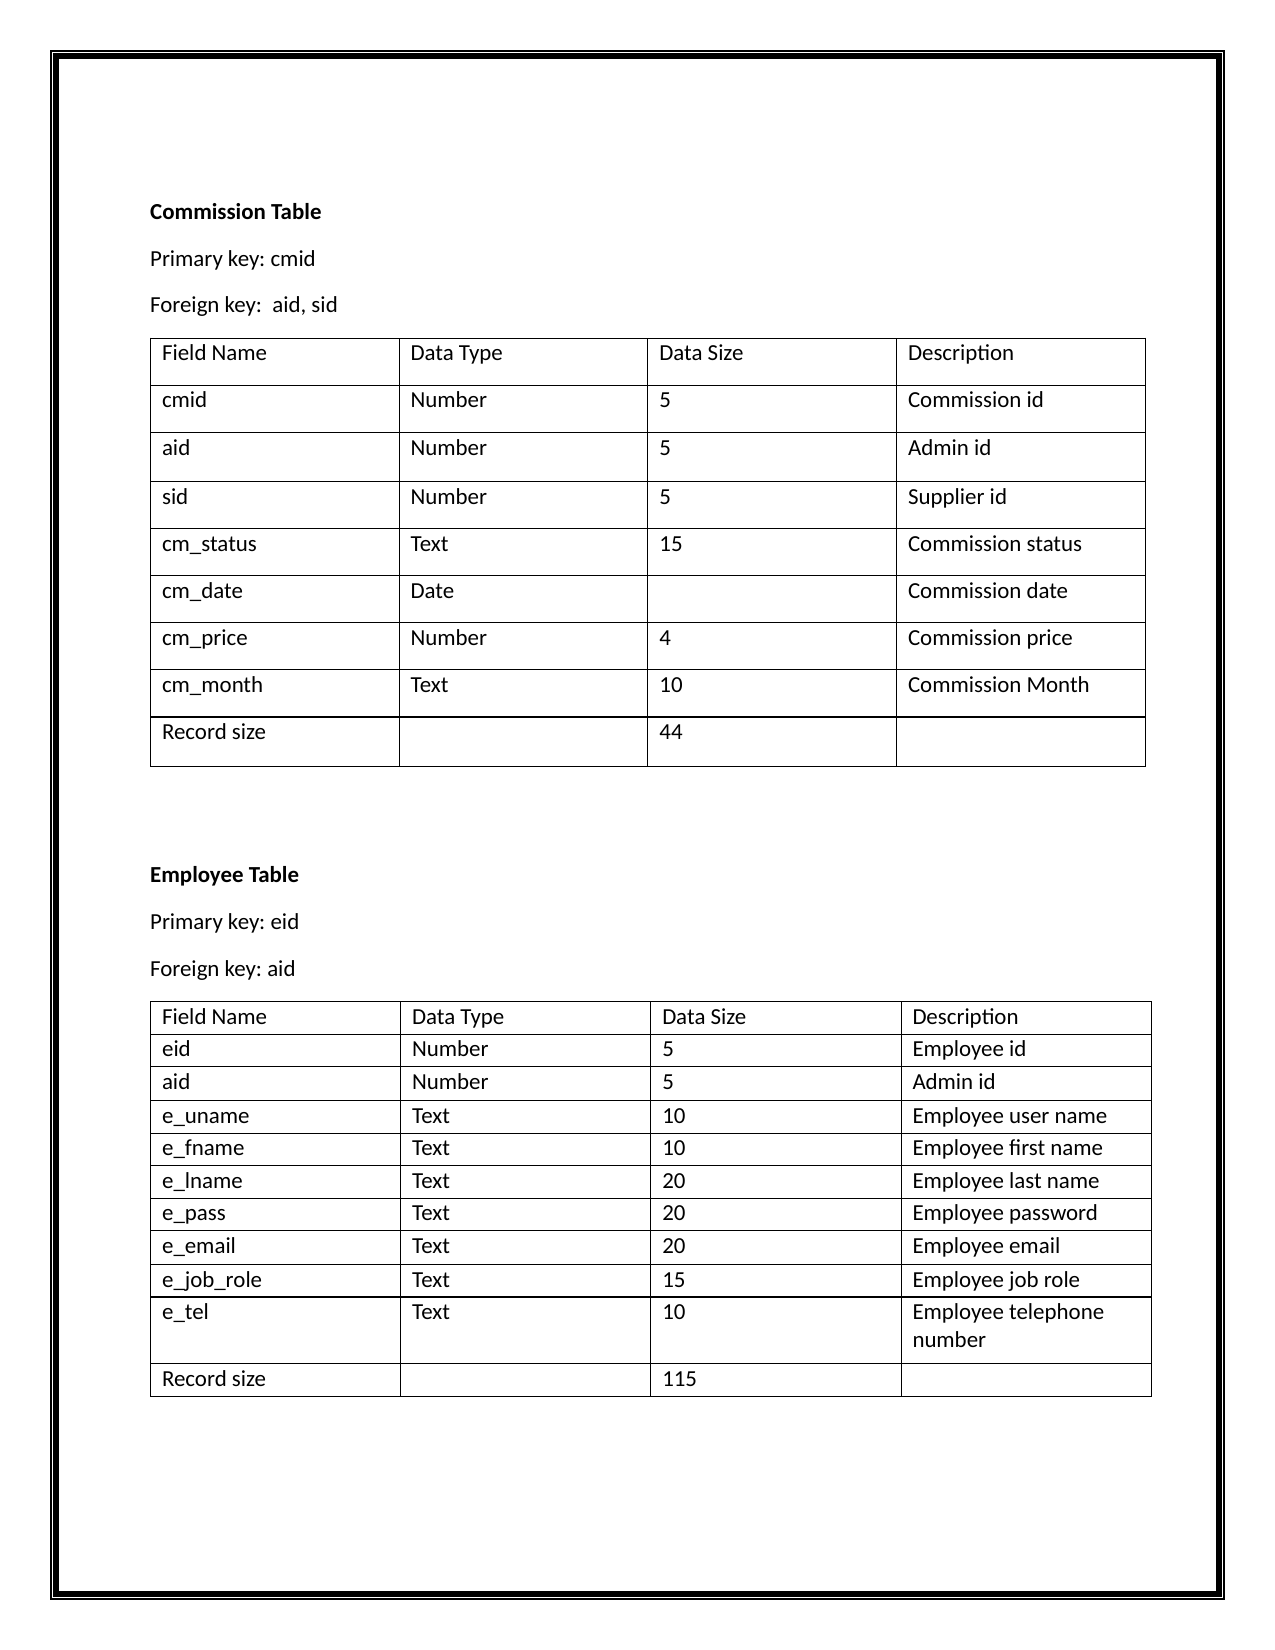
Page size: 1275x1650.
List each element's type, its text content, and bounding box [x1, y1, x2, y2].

table_cell 10 [648, 670, 896, 716]
table_header Field Name [151, 339, 399, 384]
table_cell 20 [651, 1231, 901, 1264]
table_cell 5 [651, 1067, 901, 1100]
table_cell Employee password [902, 1199, 1151, 1230]
table_cell Text [401, 1166, 650, 1197]
text Employee Table [150, 860, 1125, 888]
table_cell Supplier id [897, 482, 1145, 528]
table_cell 15 [648, 529, 896, 575]
text Primary key: eid [150, 907, 1125, 935]
table_cell Text [401, 1298, 650, 1363]
table_cell aid [151, 433, 399, 481]
text Foreign key: aid, sid [150, 291, 1125, 319]
table_cell e_email [151, 1231, 400, 1264]
table_cell Employee first name [902, 1134, 1151, 1165]
table_cell Commission date [897, 576, 1145, 622]
table_cell Employee last name [902, 1166, 1151, 1197]
table_cell 115 [651, 1364, 901, 1396]
table_cell Text [401, 1134, 650, 1165]
table_cell Number [400, 623, 647, 669]
table_cell Number [400, 433, 647, 481]
table_cell [648, 576, 896, 622]
table_cell 10 [651, 1101, 901, 1132]
table_header Description [897, 339, 1145, 384]
table_cell Employee user name [902, 1101, 1151, 1132]
table_cell Admin id [902, 1067, 1151, 1100]
table_cell [902, 1364, 1151, 1396]
table_cell Record size [151, 1364, 400, 1396]
table_cell [400, 718, 647, 766]
table_cell 15 [651, 1265, 901, 1296]
table_cell Number [400, 482, 647, 528]
text Foreign key: aid [150, 954, 1125, 982]
table_cell [897, 718, 1145, 766]
table_cell Commission Month [897, 670, 1145, 716]
table_cell Text [401, 1199, 650, 1230]
table_cell Text [401, 1231, 650, 1264]
text Commission Table [150, 197, 1125, 225]
table_cell Number [401, 1035, 650, 1066]
table_header Data Size [651, 1002, 901, 1033]
table_header Data Type [400, 339, 647, 384]
table_header Description [902, 1002, 1151, 1033]
table_cell 44 [648, 718, 896, 766]
table_cell Text [401, 1265, 650, 1296]
text Primary key: cmid [150, 244, 1125, 272]
table_cell cm_status [151, 529, 399, 575]
table_cell Number [401, 1067, 650, 1100]
table_cell 20 [651, 1166, 901, 1197]
table_header Data Size [648, 339, 896, 384]
table_cell Employee job role [902, 1265, 1151, 1296]
table_cell eid [151, 1035, 400, 1066]
table_cell Commission id [897, 386, 1145, 432]
table_cell 5 [648, 482, 896, 528]
table_cell 20 [651, 1199, 901, 1230]
table_cell cm_month [151, 670, 399, 716]
table_cell e_tel [151, 1298, 400, 1363]
table_cell e_lname [151, 1166, 400, 1197]
table_cell sid [151, 482, 399, 528]
table_cell Text [400, 670, 647, 716]
table_header Data Type [401, 1002, 650, 1033]
table_cell 4 [648, 623, 896, 669]
table_cell [401, 1364, 650, 1396]
table_cell Employee email [902, 1231, 1151, 1264]
table_cell Number [400, 386, 647, 432]
table_cell aid [151, 1067, 400, 1100]
table_cell cm_date [151, 576, 399, 622]
table_cell cmid [151, 386, 399, 432]
table_cell Text [400, 529, 647, 575]
table_cell 10 [651, 1134, 901, 1165]
table_cell e_job_role [151, 1265, 400, 1296]
table_cell Employee telephone number [902, 1298, 1151, 1363]
table_cell 10 [651, 1298, 901, 1363]
table_cell Record size [151, 718, 399, 766]
table_cell e_fname [151, 1134, 400, 1165]
table_cell Admin id [897, 433, 1145, 481]
table_cell 5 [648, 386, 896, 432]
table_cell e_pass [151, 1199, 400, 1230]
table_cell 5 [651, 1035, 901, 1066]
table_cell e_uname [151, 1101, 400, 1132]
table_cell 5 [648, 433, 896, 481]
table_cell Date [400, 576, 647, 622]
table_header Field Name [151, 1002, 400, 1033]
table_cell cm_price [151, 623, 399, 669]
table_cell Commission status [897, 529, 1145, 575]
table_cell Commission price [897, 623, 1145, 669]
table_cell Text [401, 1101, 650, 1132]
table_cell Employee id [902, 1035, 1151, 1066]
